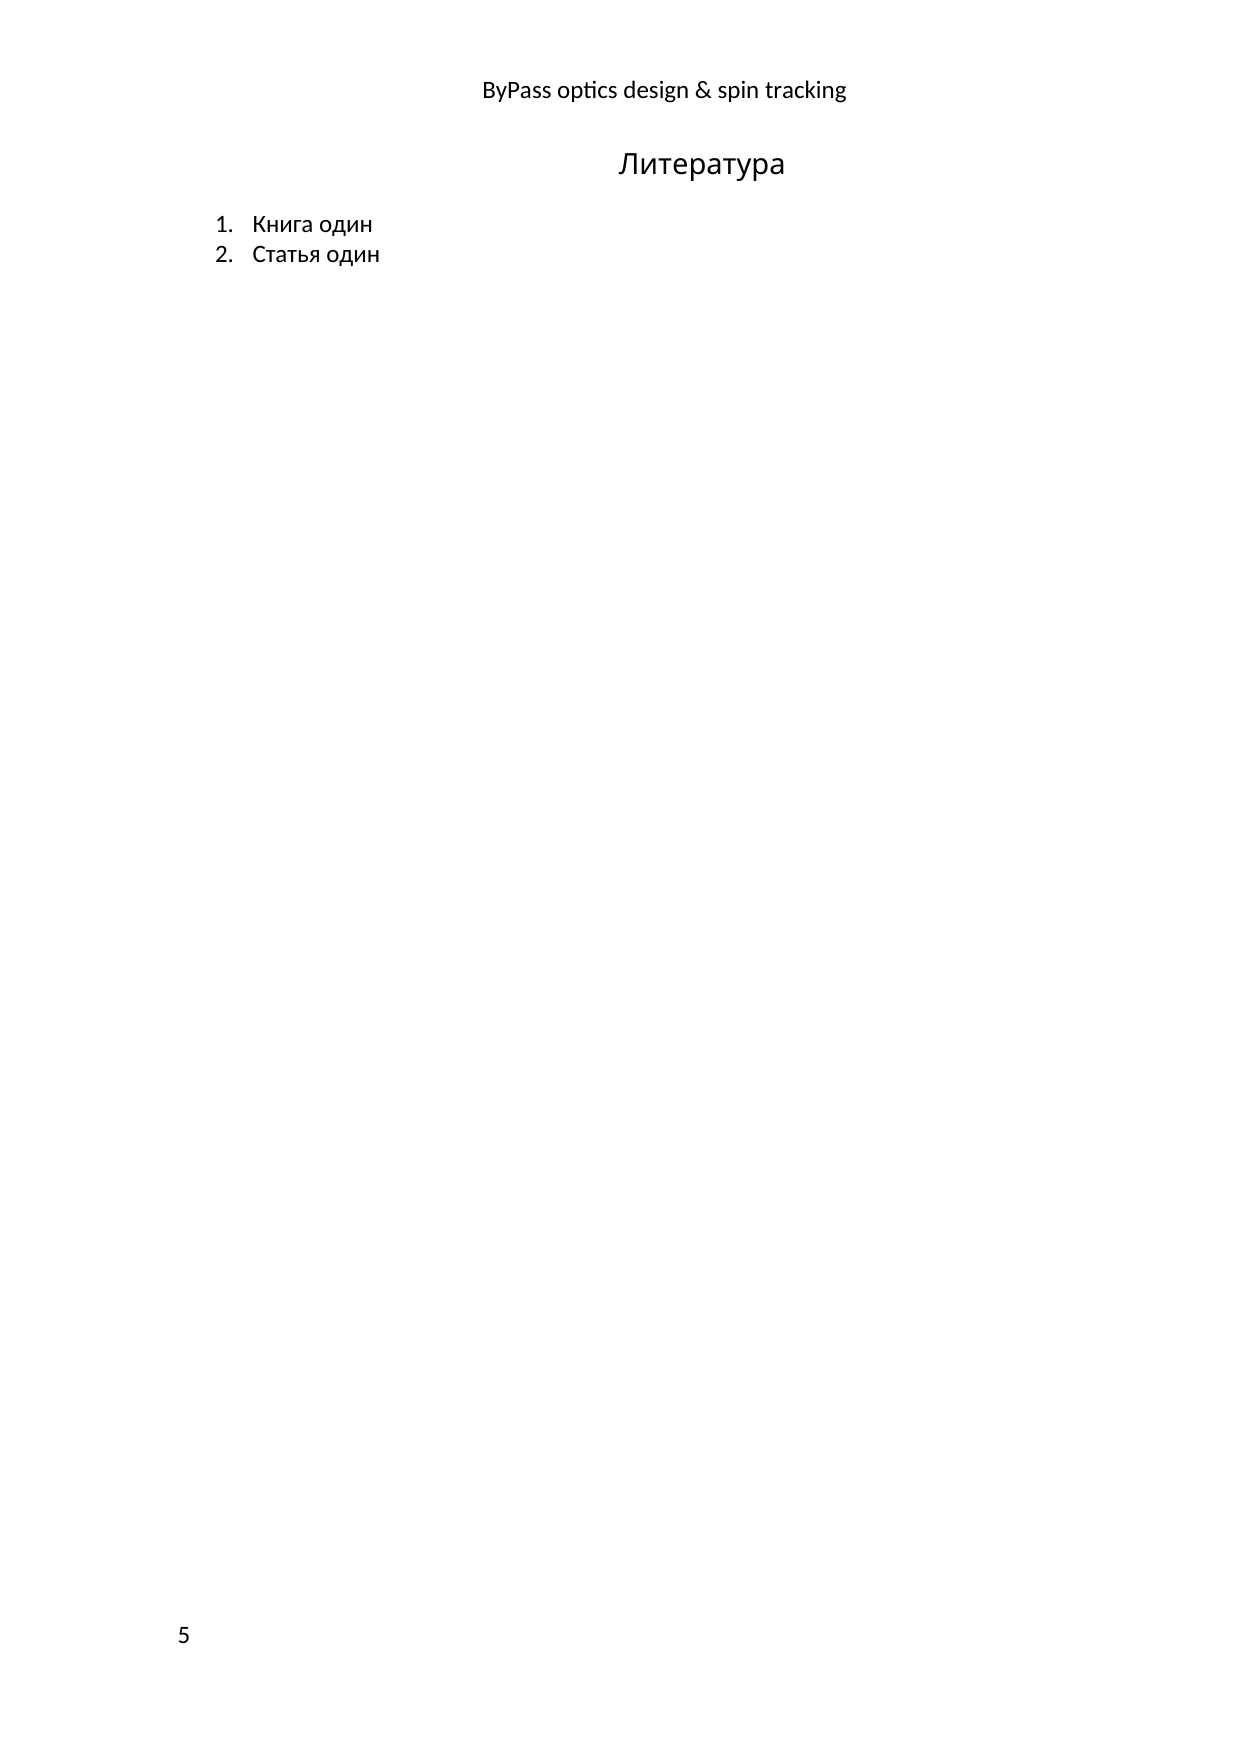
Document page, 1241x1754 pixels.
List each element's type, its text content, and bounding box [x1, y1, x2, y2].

list Книга один [215, 208, 1152, 238]
subtitle Литература [252, 143, 1152, 183]
list Статья один [215, 238, 1152, 269]
